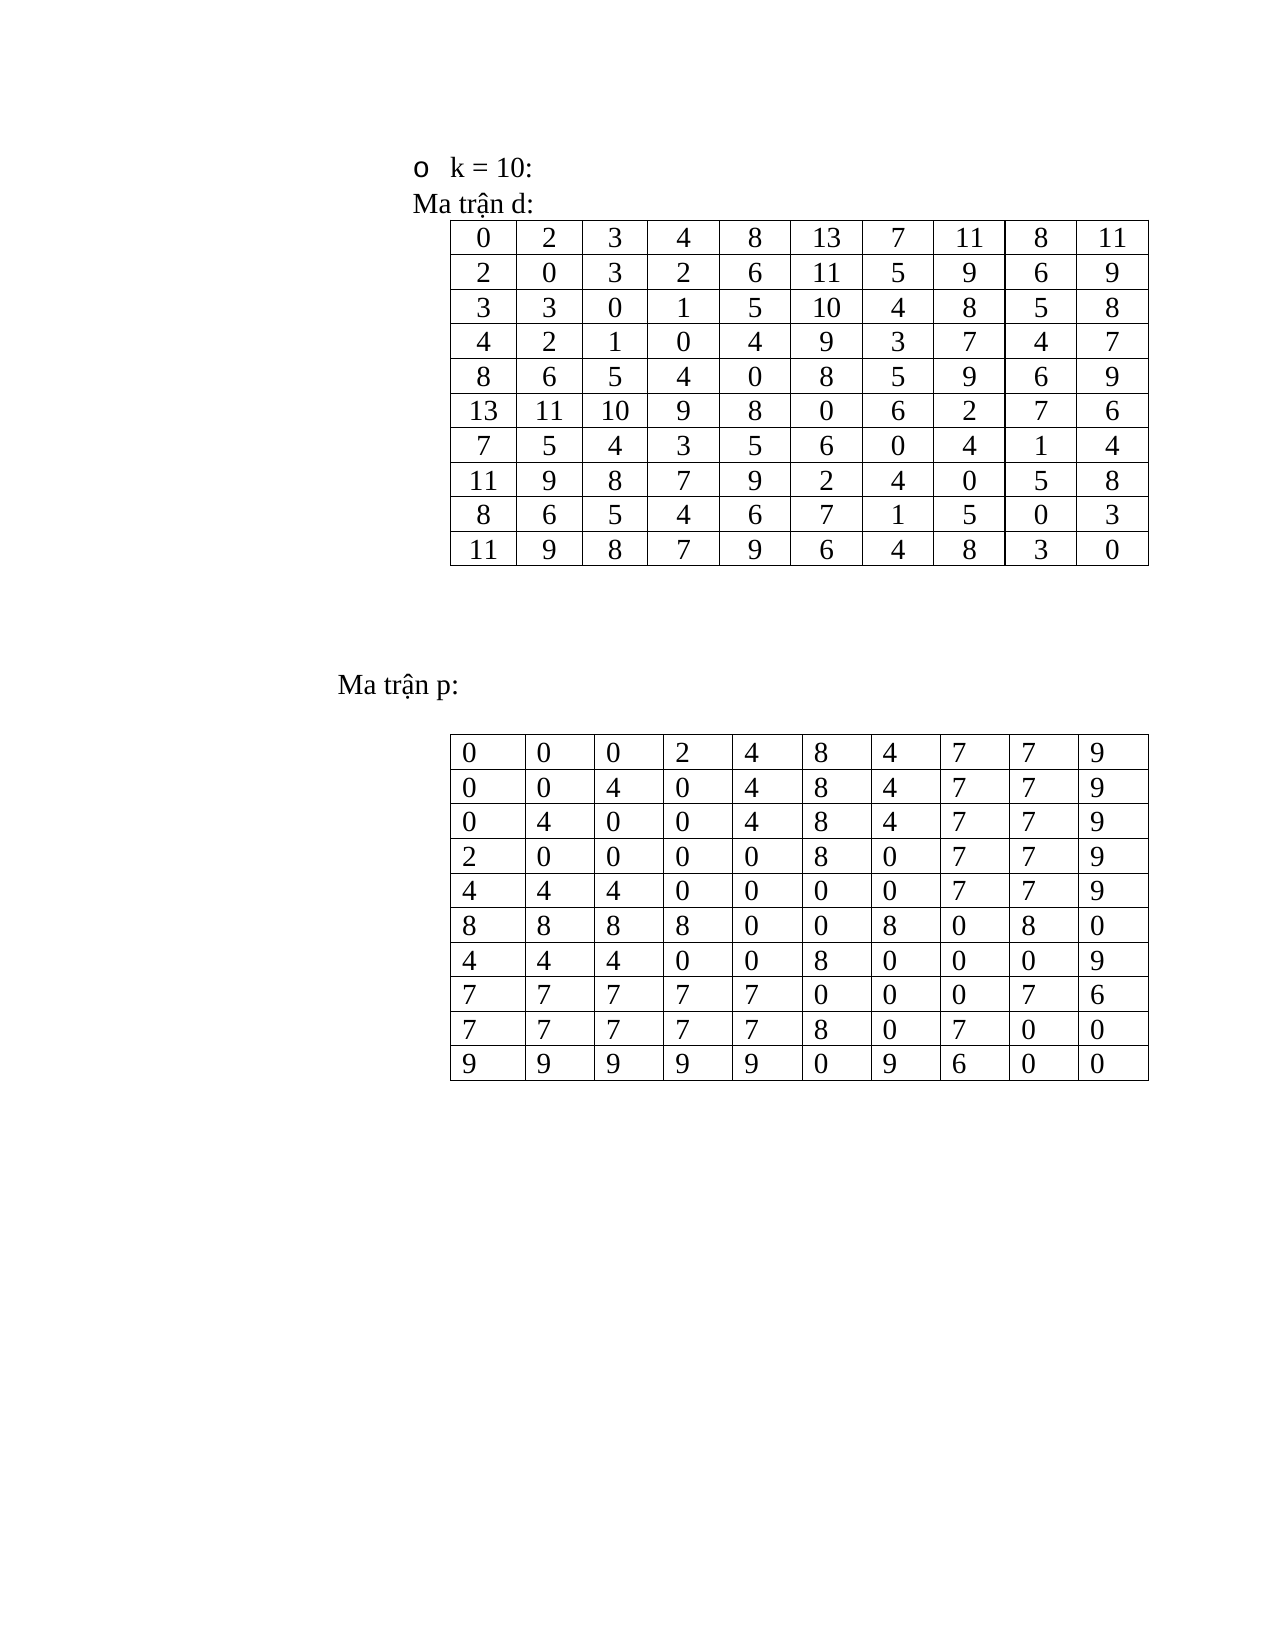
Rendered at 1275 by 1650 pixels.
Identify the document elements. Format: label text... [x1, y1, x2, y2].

table_cell 5 [863, 255, 933, 289]
table_cell 9 [791, 324, 862, 358]
table_cell 0 [872, 839, 940, 872]
table_cell 4 [733, 804, 802, 838]
table_cell 10 [583, 394, 647, 427]
table_cell 7 [664, 977, 732, 1011]
table_cell 5 [863, 359, 933, 392]
table_cell 0 [872, 874, 940, 907]
table_cell 9 [1077, 255, 1148, 289]
table_cell 5 [583, 497, 647, 531]
table_cell 0 [733, 908, 802, 942]
table_cell 0 [517, 255, 582, 289]
table_cell 0 [791, 394, 862, 427]
table_cell 7 [451, 1012, 525, 1045]
table_cell 0 [648, 324, 719, 358]
table_cell 6 [1006, 255, 1076, 289]
table_cell 1 [648, 290, 719, 323]
table_header 8 [803, 735, 871, 769]
table_cell 4 [934, 428, 1004, 462]
table_cell 0 [664, 839, 732, 872]
table_cell 0 [664, 770, 732, 803]
table_header 0 [526, 735, 594, 769]
table_cell 8 [934, 290, 1004, 323]
table_cell 7 [1010, 770, 1078, 803]
table_cell 9 [595, 1046, 663, 1080]
table_cell 0 [1079, 908, 1148, 942]
table_cell 8 [803, 770, 871, 803]
table_cell 4 [526, 804, 594, 838]
table_cell 9 [1079, 943, 1148, 976]
table_header 11 [934, 221, 1004, 254]
table_header 8 [1006, 221, 1076, 254]
table_cell 4 [733, 770, 802, 803]
table_cell 0 [803, 908, 871, 942]
table_cell 7 [733, 1012, 802, 1045]
table_cell 0 [451, 804, 525, 838]
table_cell 8 [803, 1012, 871, 1045]
table_cell 4 [648, 359, 719, 392]
table_cell 0 [526, 770, 594, 803]
table_header 3 [583, 221, 647, 254]
table_cell 4 [583, 428, 647, 462]
table_cell 4 [451, 874, 525, 907]
table_cell 7 [1010, 977, 1078, 1011]
table_cell 0 [451, 770, 525, 803]
table_cell 4 [526, 874, 594, 907]
table_cell 7 [595, 977, 663, 1011]
table_cell 3 [583, 255, 647, 289]
table_header 9 [1079, 735, 1148, 769]
table_cell 9 [1077, 359, 1148, 392]
list k = 10: [412, 150, 1125, 186]
table_cell 2 [517, 324, 582, 358]
table_cell 5 [934, 497, 1004, 531]
table_cell 8 [583, 532, 647, 565]
table_cell 9 [451, 1046, 525, 1080]
table_header 0 [595, 735, 663, 769]
table_cell 5 [517, 428, 582, 462]
table_header 7 [1010, 735, 1078, 769]
table_cell 3 [863, 324, 933, 358]
table_cell 4 [595, 943, 663, 976]
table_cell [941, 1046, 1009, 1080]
table_cell 4 [863, 532, 933, 565]
table_cell 8 [872, 908, 940, 942]
table_cell 7 [595, 1012, 663, 1045]
table_cell 10 [791, 290, 862, 323]
table_cell 8 [720, 394, 790, 427]
table_cell 8 [803, 943, 871, 976]
table_cell 9 [1079, 770, 1148, 803]
table_cell 0 [664, 874, 732, 907]
table_cell 4 [648, 497, 719, 531]
table_cell 7 [664, 1012, 732, 1045]
table_cell 4 [595, 874, 663, 907]
table_cell 3 [1077, 497, 1148, 531]
table_cell 0 [872, 943, 940, 976]
table_cell 3 [1006, 532, 1076, 565]
table_cell 8 [583, 463, 647, 496]
table_cell 4 [451, 943, 525, 976]
table_cell 0 [872, 1012, 940, 1045]
table_cell 7 [941, 839, 1009, 872]
table_cell 8 [526, 908, 594, 942]
table_cell 5 [720, 428, 790, 462]
table_cell 0 [583, 290, 647, 323]
table_cell 9 [648, 394, 719, 427]
table_cell 7 [648, 532, 719, 565]
table_cell 0 [733, 874, 802, 907]
table_cell 7 [451, 428, 516, 462]
table_cell 0 [664, 804, 732, 838]
table_cell 8 [451, 359, 516, 392]
table_cell 6 [1006, 359, 1076, 392]
table_cell 6 [791, 428, 862, 462]
table_cell 11 [451, 532, 516, 565]
table_cell 2 [791, 463, 862, 496]
table_cell 2 [934, 394, 1004, 427]
table_cell 7 [733, 977, 802, 1011]
table_cell 7 [791, 497, 862, 531]
table_cell 7 [648, 463, 719, 496]
table_cell 9 [934, 359, 1004, 392]
table_cell 8 [1077, 463, 1148, 496]
table_cell 0 [733, 943, 802, 976]
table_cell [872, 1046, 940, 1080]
table_header 11 [1077, 221, 1148, 254]
table_cell 0 [1010, 943, 1078, 976]
table_cell 0 [872, 977, 940, 1011]
table_cell 11 [517, 394, 582, 427]
table_cell 8 [791, 359, 862, 392]
table_cell 4 [1006, 324, 1076, 358]
table_cell 6 [720, 255, 790, 289]
table_cell 6 [517, 497, 582, 531]
text Ma trận p: [337, 667, 1125, 701]
table_header 0 [451, 221, 516, 254]
table_cell 4 [872, 770, 940, 803]
table_cell 0 [941, 943, 1009, 976]
table_cell 4 [863, 463, 933, 496]
table_cell 0 [803, 1046, 871, 1080]
table_cell 5 [1006, 463, 1076, 496]
table_cell 8 [1010, 908, 1078, 942]
table_cell 13 [451, 394, 516, 427]
table_cell 0 [664, 943, 732, 976]
table_cell 5 [720, 290, 790, 323]
table_header 2 [517, 221, 582, 254]
table_cell 7 [941, 1012, 1009, 1045]
table_cell 4 [872, 804, 940, 838]
table_header 8 [720, 221, 790, 254]
table_cell 4 [863, 290, 933, 323]
table_cell 0 [526, 839, 594, 872]
table_cell 0 [595, 839, 663, 872]
table_cell 6 [863, 394, 933, 427]
table_cell 11 [451, 463, 516, 496]
table_cell 8 [1077, 290, 1148, 323]
table_cell 9 [720, 463, 790, 496]
table_cell 7 [941, 874, 1009, 907]
table_cell 4 [720, 324, 790, 358]
table_header 0 [451, 735, 525, 769]
table_cell 9 [934, 255, 1004, 289]
table_header 4 [648, 221, 719, 254]
table_cell 5 [1006, 290, 1076, 323]
table_cell 2 [451, 255, 516, 289]
table_cell 9 [517, 463, 582, 496]
table_cell 2 [451, 839, 525, 872]
table_cell 4 [1077, 428, 1148, 462]
table_cell 7 [1010, 874, 1078, 907]
table_cell 7 [1010, 804, 1078, 838]
table_header 7 [941, 735, 1009, 769]
table_cell 8 [451, 908, 525, 942]
table_cell 0 [803, 977, 871, 1011]
table_cell 0 [863, 428, 933, 462]
table_cell 11 [791, 255, 862, 289]
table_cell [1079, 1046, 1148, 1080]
table_cell 7 [451, 977, 525, 1011]
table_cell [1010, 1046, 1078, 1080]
table_cell 9 [526, 1046, 594, 1080]
table_cell 0 [803, 874, 871, 907]
table_cell 5 [583, 359, 647, 392]
table_cell 4 [595, 770, 663, 803]
table_cell 0 [595, 804, 663, 838]
table_cell 6 [1077, 394, 1148, 427]
table_cell 9 [720, 532, 790, 565]
table_cell 8 [934, 532, 1004, 565]
table_cell 0 [720, 359, 790, 392]
table_cell 1 [583, 324, 647, 358]
table_cell 2 [648, 255, 719, 289]
table_cell 7 [1006, 394, 1076, 427]
table_cell 8 [451, 497, 516, 531]
table_cell 7 [1010, 839, 1078, 872]
table_cell 7 [941, 770, 1009, 803]
table_cell 9 [517, 532, 582, 565]
table_cell 8 [803, 804, 871, 838]
table_cell 4 [526, 943, 594, 976]
table_cell 8 [803, 839, 871, 872]
table_cell 9 [1079, 874, 1148, 907]
table_header 13 [791, 221, 862, 254]
table_cell 0 [1079, 1012, 1148, 1045]
table_cell 3 [517, 290, 582, 323]
table_cell 6 [791, 532, 862, 565]
table_cell 9 [1079, 804, 1148, 838]
table_cell 9 [1079, 839, 1148, 872]
table_cell 6 [720, 497, 790, 531]
table_cell 3 [451, 290, 516, 323]
table_cell 3 [648, 428, 719, 462]
text Ma trận d: [375, 186, 1125, 219]
table_header 7 [863, 221, 933, 254]
table_cell 9 [664, 1046, 732, 1080]
table_cell 0 [941, 908, 1009, 942]
table_cell 7 [526, 1012, 594, 1045]
table_cell 0 [1077, 532, 1148, 565]
table_header 2 [664, 735, 732, 769]
table_header 4 [733, 735, 802, 769]
table_cell 7 [934, 324, 1004, 358]
table_cell 8 [664, 908, 732, 942]
table_cell 8 [595, 908, 663, 942]
table_cell 0 [733, 839, 802, 872]
table_cell 7 [1077, 324, 1148, 358]
table_cell 9 [733, 1046, 802, 1080]
table_cell 0 [1010, 1012, 1078, 1045]
table_cell 6 [517, 359, 582, 392]
table_cell 0 [1006, 497, 1076, 531]
table_cell 1 [1006, 428, 1076, 462]
table_cell 0 [934, 463, 1004, 496]
table_cell 4 [451, 324, 516, 358]
table_cell 7 [526, 977, 594, 1011]
table_cell 7 [941, 804, 1009, 838]
table_cell 6 [1079, 977, 1148, 1011]
table_cell 1 [863, 497, 933, 531]
table_header 4 [872, 735, 940, 769]
table_cell 0 [941, 977, 1009, 1011]
